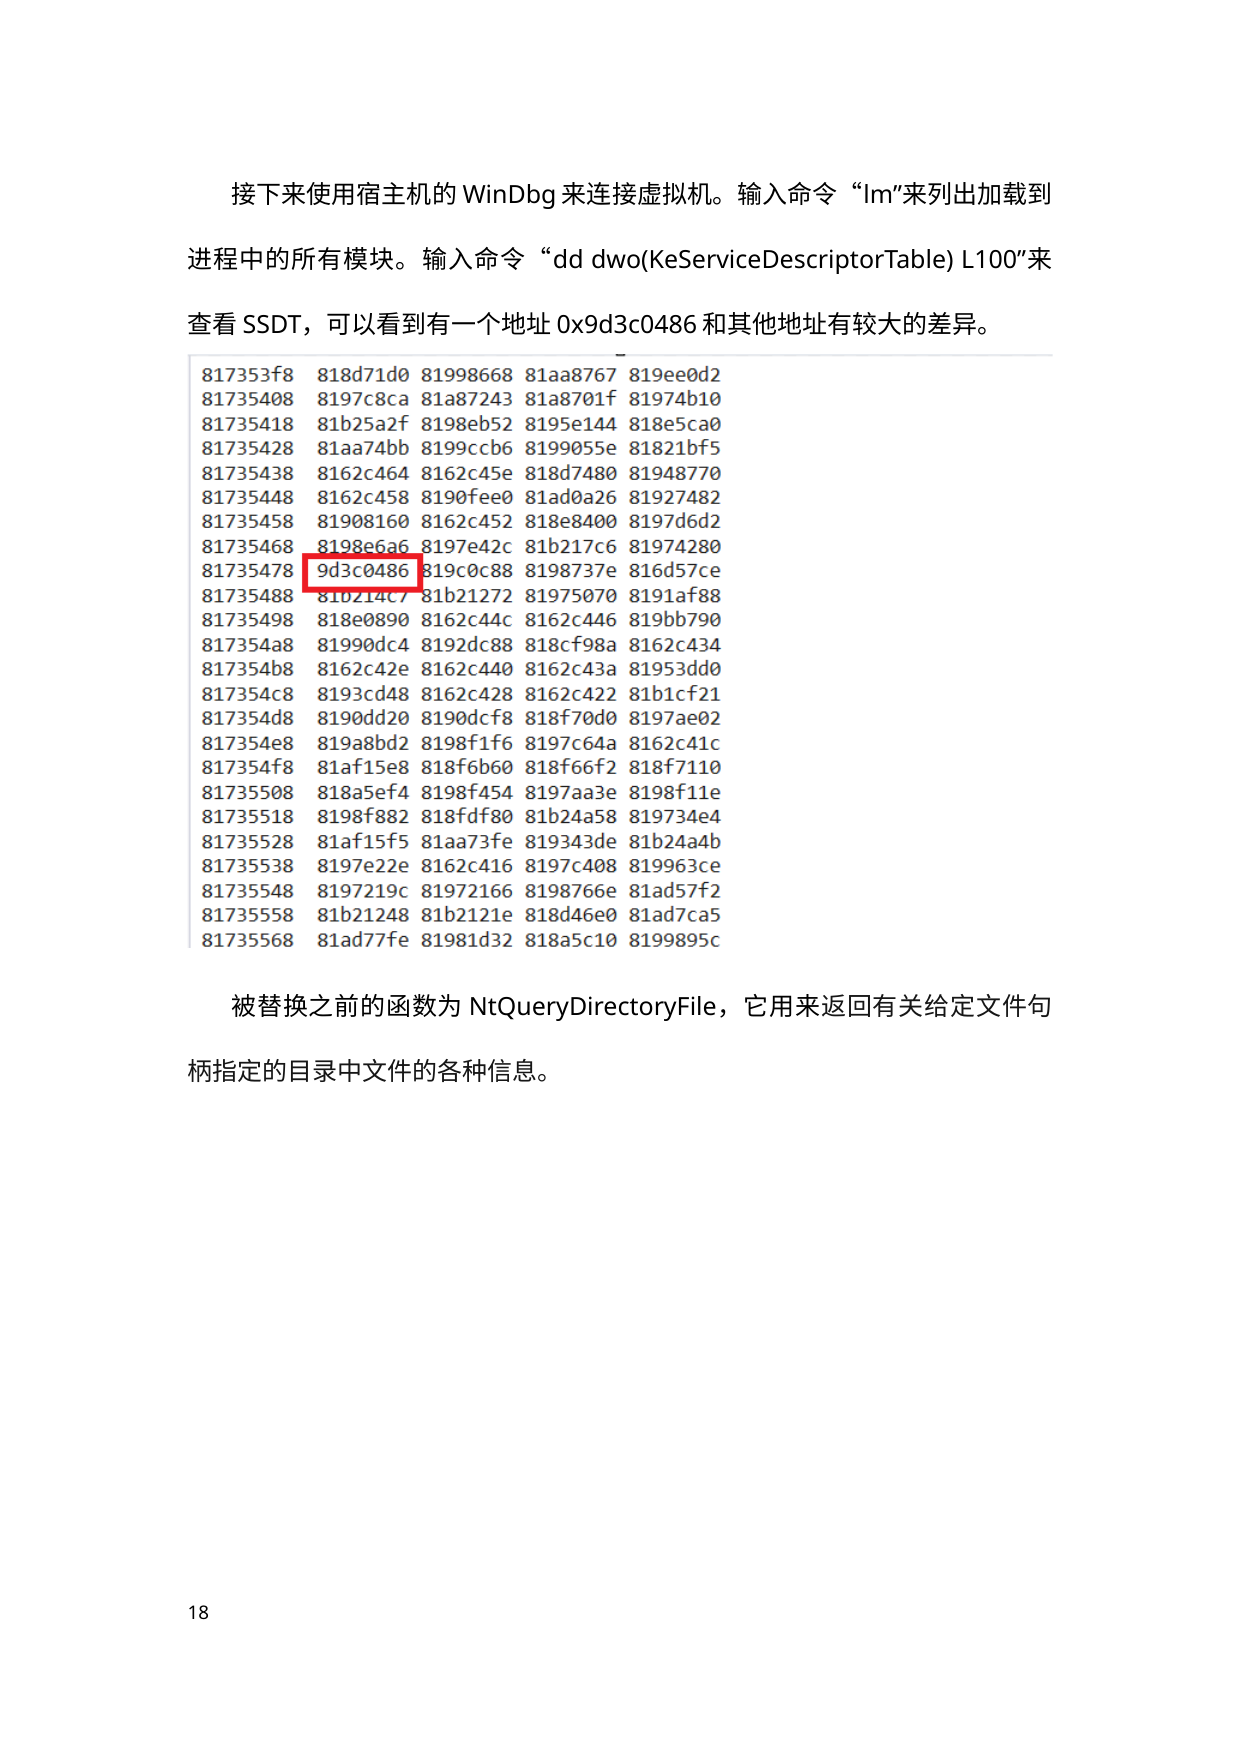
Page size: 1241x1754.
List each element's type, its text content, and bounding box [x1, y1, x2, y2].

picture [187, 354, 1053, 948]
text 接下来使用宿主机的WinDbg来连接虚拟机。输入命令“lm”来列出加载到进程中的所有模块。输入命令“dd dwo(KeServiceDescriptorTable) L100”来查看SSDT，可以看到有一个地址0x9d3c0486和其他地址有较大的差异。 [187, 160, 1053, 354]
text 被替换之前的函数为NtQueryDirectoryFile，它用来返回有关给定文件句柄指定的目录中文件的各种信息。 [187, 972, 1053, 1102]
